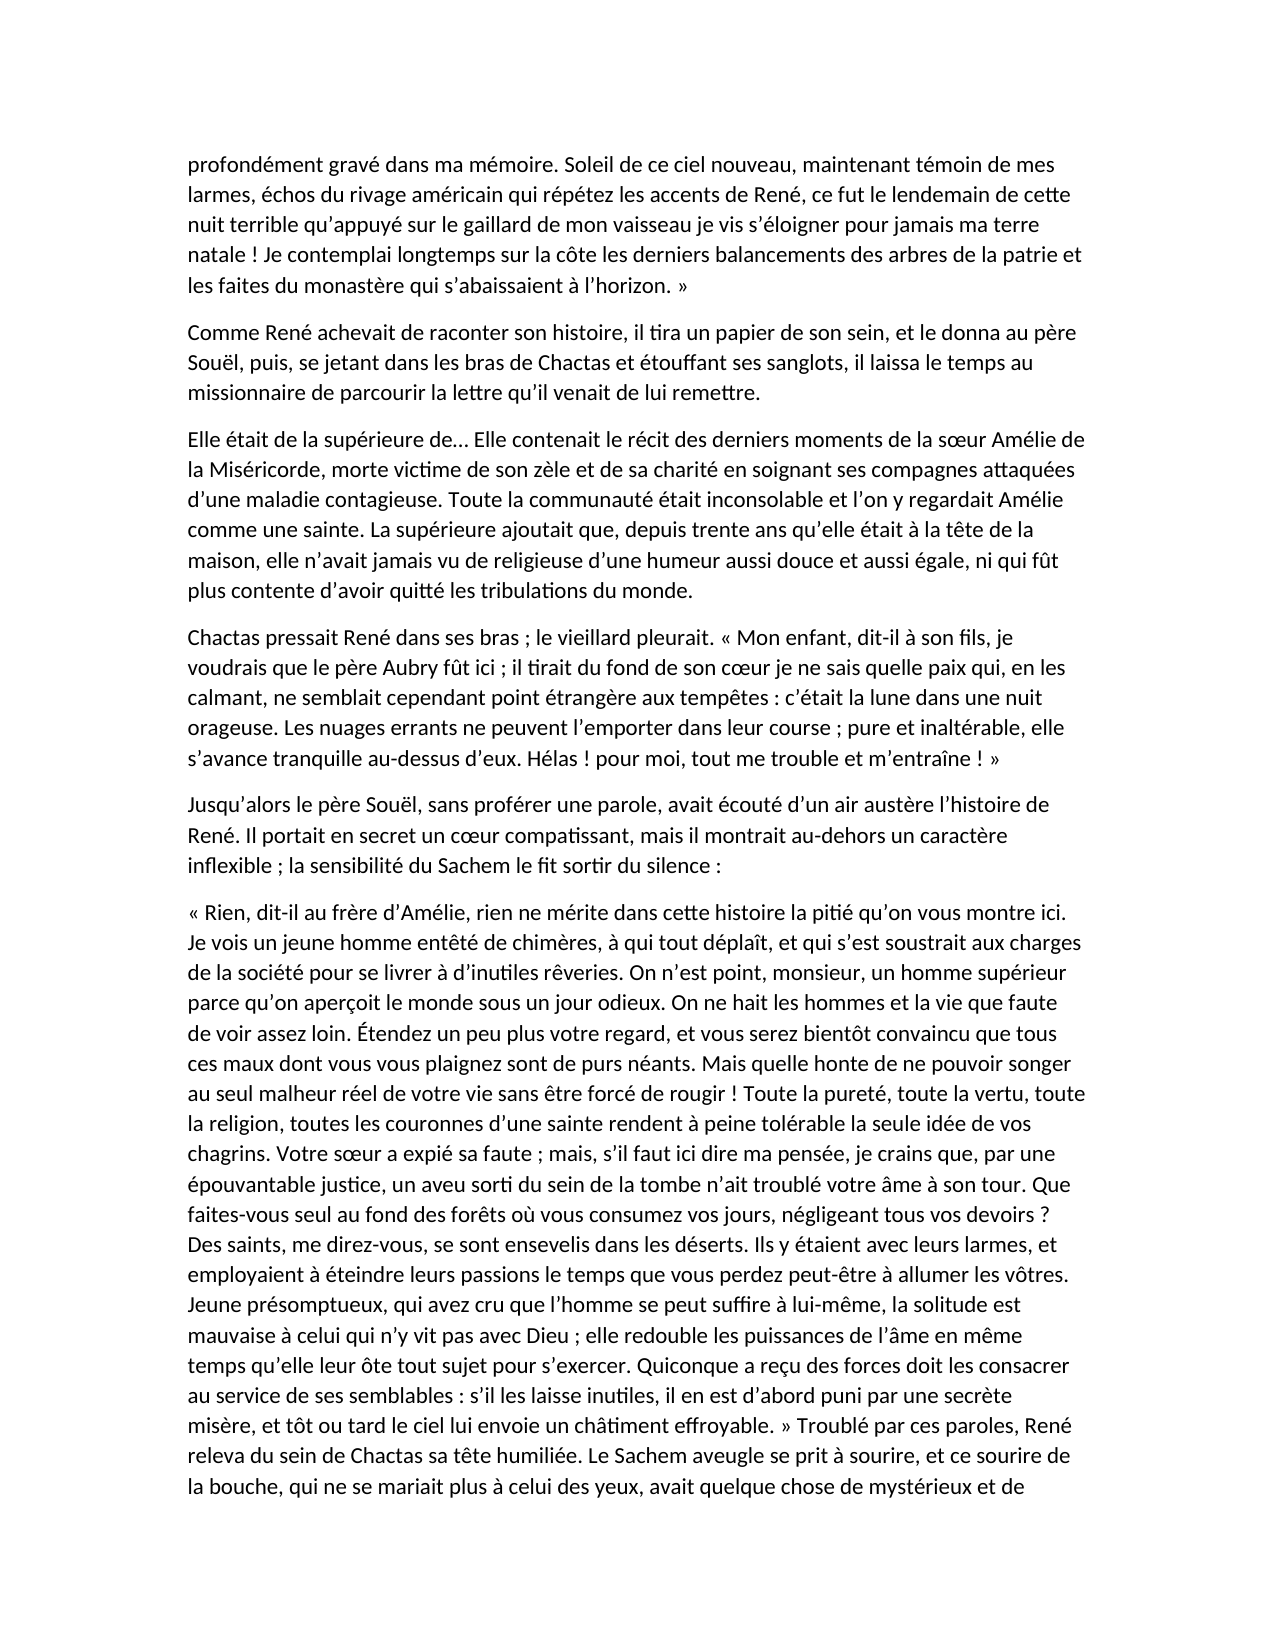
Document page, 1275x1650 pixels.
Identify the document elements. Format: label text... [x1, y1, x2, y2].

text Chactas pressait René dans ses bras ; le vieillard pleurait. « Mon enfant, dit-il à son fils, je voudrais que le père Aubry fût ici ; il tirait du fond de son cœur je ne sais quelle paix qui, en les calmant, ne semblait cependant point étrangère aux tempêtes : c’était la lune dans une nuit orageuse. Les nuages errants ne peuvent l’emporter dans leur course ; pure et inaltérable, elle s’avance tranquille au-dessus d’eux. Hélas ! pour moi, tout me trouble et m’entraîne ! » [187, 623, 1087, 772]
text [187, 150, 1087, 299]
text Jusqu’alors le père Souël, sans proférer une parole, avait écouté d’un air austère l’histoire de René. Il portait en secret un cœur compatissant, mais il montrait au-dehors un caractère inflexible ; la sensibilité du Sachem le fit sortir du silence : [187, 791, 1087, 879]
text Comme René achevait de raconter son histoire, il tira un papier de son sein, et le donna au père Souël, puis, se jetant dans les bras de Chactas et étouffant ses sanglots, il laissa le temps au missionnaire de parcourir la lettre qu’il venait de lui remettre. [187, 318, 1087, 406]
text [187, 898, 1087, 1500]
text Elle était de la supérieure de… Elle contenait le récit des derniers moments de la sœur Amélie de la Miséricorde, morte victime de son zèle et de sa charité en soignant ses compagnes attaquées d’une maladie contagieuse. Toute la communauté était inconsolable et l’on y regardait Amélie comme une sainte. La supérieure ajoutait que, depuis trente ans qu’elle était à la tête de la maison, elle n’avait jamais vu de religieuse d’une humeur aussi douce et aussi égale, ni qui fût plus contente d’avoir quitté les tribulations du monde. [187, 425, 1087, 604]
